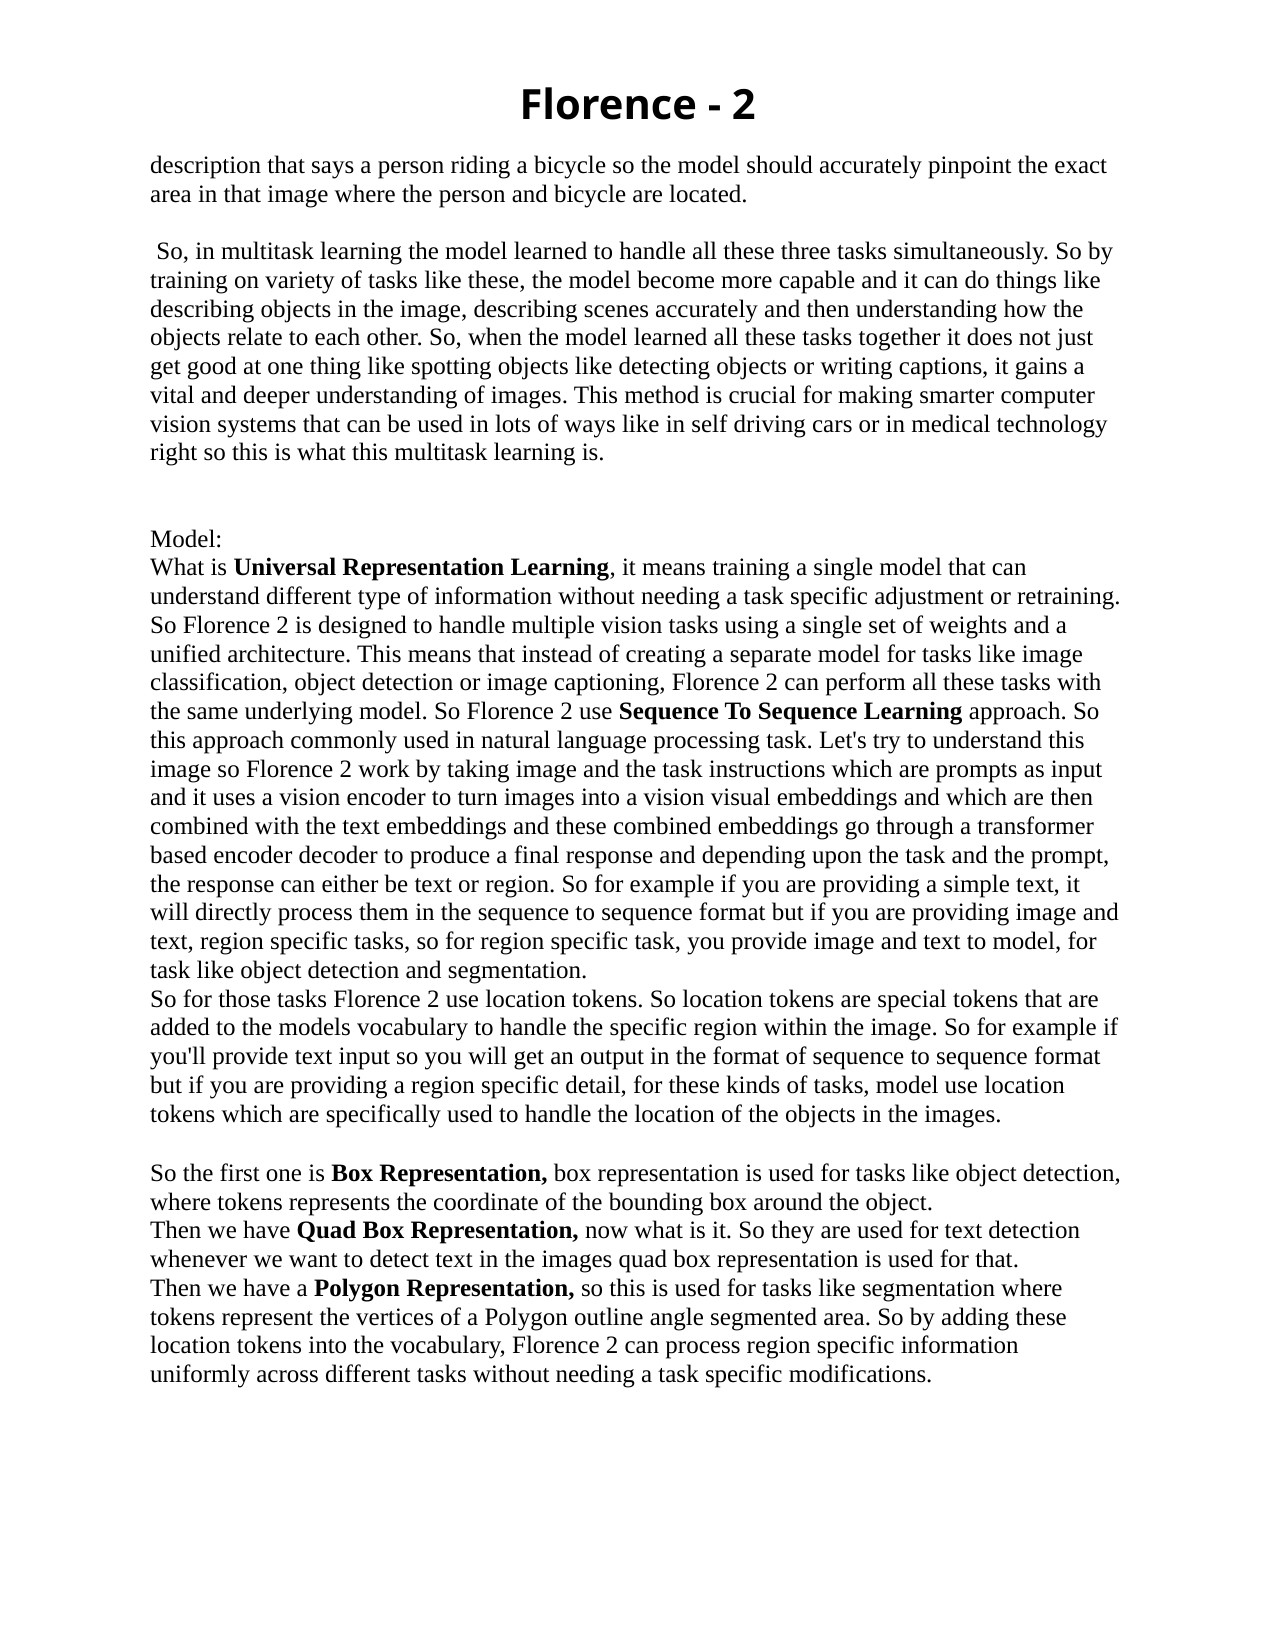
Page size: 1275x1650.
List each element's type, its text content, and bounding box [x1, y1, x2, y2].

text So for those tasks Florence 2 use location tokens. So location tokens are special tokens that are added to the models vocabulary to handle the specific region within the image. So for example if you'll provide text input so you will get an output in the format of sequence to sequence format but if you are providing a region specific detail, for these kinds of tasks, model use location tokens which are specifically used to handle the location of the objects in the images. [150, 984, 1125, 1127]
text Then we have a Polygon Representation, so this is used for tasks like segmentation where tokens represent the vertices of a Polygon outline angle segmented area. So by adding these location tokens into the vocabulary, Florence 2 can process region specific information uniformly across different tasks without needing a task specific modifications. [150, 1273, 1125, 1388]
text So the first one is Box Representation, box representation is used for tasks like object detection, where tokens represents the coordinate of the bounding box around the object. [150, 1158, 1125, 1216]
text Model: [150, 524, 1125, 552]
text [150, 150, 1125, 207]
text So, in multitask learning the model learned to handle all these three tasks simultaneously. So by training on variety of tasks like these, the model become more capable and it can do things like describing objects in the image, describing scenes accurately and then understanding how the objects relate to each other. So, when the model learned all these tasks together it does not just get good at one thing like spotting objects like detecting objects or writing captions, it gains a vital and deeper understanding of images. This method is crucial for making smarter computer vision systems that can be used in lots of ways like in self driving cars or in medical technology right so this is what this multitask learning is. [150, 236, 1125, 466]
text What is Universal Representation Learning, it means training a single model that can understand different type of information without needing a task specific adjustment or retraining. [150, 552, 1125, 610]
text So Florence 2 is designed to handle multiple vision tasks using a single set of weights and a unified architecture. This means that instead of creating a separate model for tasks like image classification, object detection or image captioning, Florence 2 can perform all these tasks with the same underlying model. So Florence 2 use Sequence To Sequence Learning approach. So this approach commonly used in natural language processing task. Let's try to understand this image so Florence 2 work by taking image and the task instructions which are prompts as input and it uses a vision encoder to turn images into a vision visual embeddings and which are then combined with the text embeddings and these combined embeddings go through a transformer based encoder decoder to produce a final response and depending upon the task and the prompt, the response can either be text or region. So for example if you are providing a simple text, it will directly process them in the sequence to sequence format but if you are providing image and text, region specific tasks, so for region specific task, you provide image and text to model, for task like object detection and segmentation. [150, 610, 1125, 984]
text Then we have Quad Box Representation, now what is it. So they are used for text detection whenever we want to detect text in the images quad box representation is used for that. [150, 1216, 1125, 1273]
